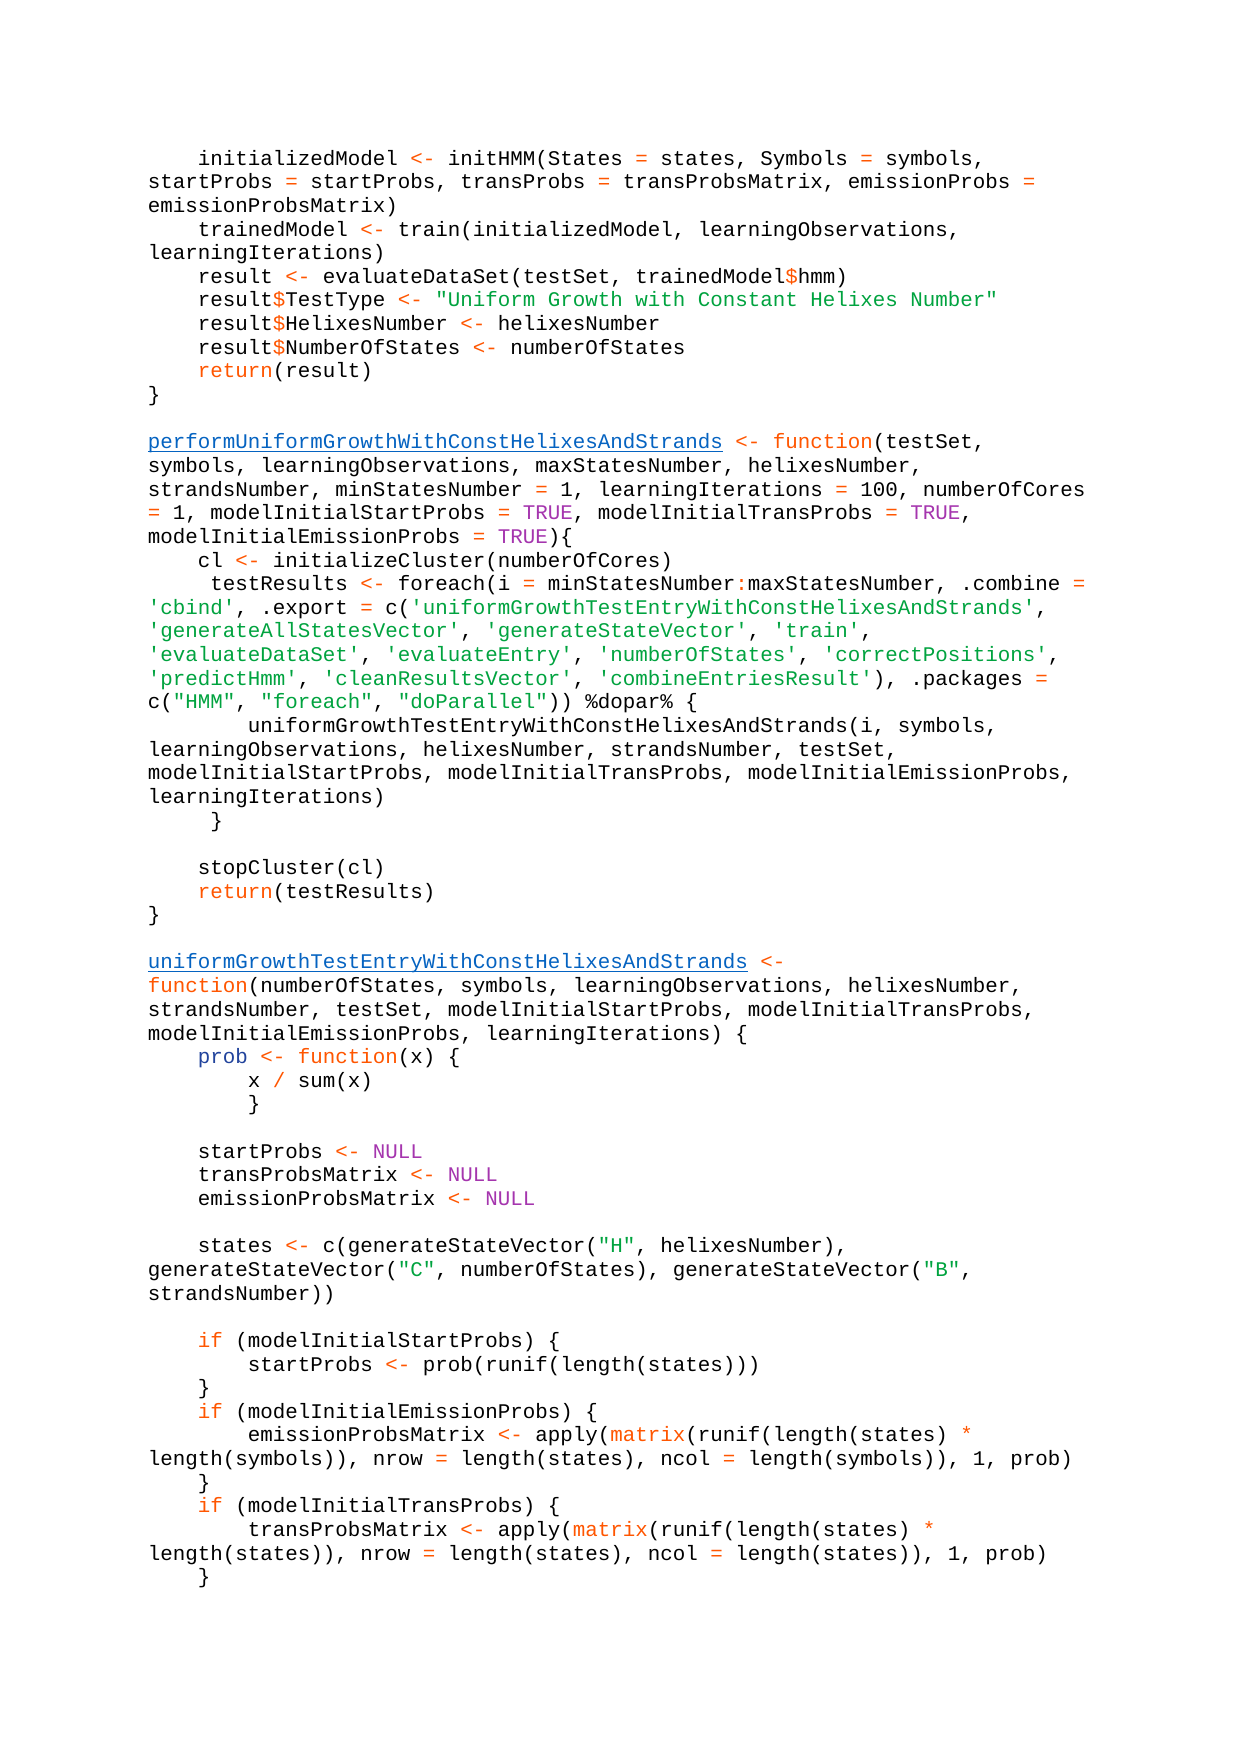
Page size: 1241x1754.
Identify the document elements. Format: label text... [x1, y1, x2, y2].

text } [148, 384, 1093, 408]
text transProbsMatrix <- apply(matrix(runif(length(states) * length(states)), nrow = length(states), ncol = length(states)), 1, prob) [148, 1519, 1093, 1566]
text return(testResults) [148, 881, 1093, 904]
text startProbs <- prob(runif(length(states))) [148, 1353, 1093, 1377]
text x / sum(x) [148, 1070, 1093, 1093]
text cl <- initializeCluster(numberOfCores) [148, 549, 1093, 573]
text if (modelInitialEmissionProbs) { [148, 1401, 1093, 1424]
text } [148, 1472, 1093, 1495]
text performUniformGrowthWithConstHelixesAndStrands <- function(testSet, symbols, learningObservations, maxStatesNumber, helixesNumber, strandsNumber, minStatesNumber = 1, learningIterations = 100, numberOfCores = 1, modelInitialStartProbs = TRUE, modelInitialTransProbs = TRUE, modelInitialEmissionProbs = TRUE){ [148, 431, 1093, 549]
text if (modelInitialTransProbs) { [148, 1495, 1093, 1519]
text stopCluster(cl) [148, 857, 1093, 881]
text startProbs <- NULL [148, 1141, 1093, 1164]
text uniformGrowthTestEntryWithConstHelixesAndStrands(i, symbols, learningObservations, helixesNumber, strandsNumber, testSet, modelInitialStartProbs, modelInitialTransProbs, modelInitialEmissionProbs, learningIterations) [148, 715, 1093, 810]
text return(result) [148, 360, 1093, 384]
text } [148, 1377, 1093, 1401]
text } [148, 904, 1093, 928]
text trainedModel <- train(initializedModel, learningObservations, learningIterations) [148, 218, 1093, 266]
text result$NumberOfStates <- numberOfStates [148, 337, 1093, 360]
text states <- c(generateStateVector("H", helixesNumber), generateStateVector("C", numberOfStates), generateStateVector("B", strandsNumber)) [148, 1235, 1093, 1306]
text testResults <- foreach(i = minStatesNumber:maxStatesNumber, .combine = 'cbind', .export = c('uniformGrowthTestEntryWithConstHelixesAndStrands', 'generateAllStatesVector', 'generateStateVector', 'train', 'evaluateDataSet', 'evaluateEntry', 'numberOfStates', 'correctPositions', 'predictHmm', 'cleanResultsVector', 'combineEntriesResult'), .packages = c("HMM", "foreach", "doParallel")) %dopar% { [148, 573, 1093, 715]
text emissionProbsMatrix <- NULL [148, 1188, 1093, 1212]
text result$TestType <- "Uniform Growth with Constant Helixes Number" [148, 289, 1093, 313]
text emissionProbsMatrix <- apply(matrix(runif(length(states) * length(symbols)), nrow = length(states), ncol = length(symbols)), 1, prob) [148, 1424, 1093, 1472]
text prob <- function(x) { [148, 1046, 1093, 1070]
text uniformGrowthTestEntryWithConstHelixesAndStrands <- function(numberOfStates, symbols, learningObservations, helixesNumber, strandsNumber, testSet, modelInitialStartProbs, modelInitialTransProbs, modelInitialEmissionProbs, learningIterations) { [148, 952, 1093, 1046]
text initializedModel <- initHMM(States = states, Symbols = symbols, startProbs = startProbs, transProbs = transProbsMatrix, emissionProbs = emissionProbsMatrix) [148, 148, 1093, 218]
text } [148, 1566, 1093, 1590]
text result$HelixesNumber <- helixesNumber [148, 313, 1093, 337]
text if (modelInitialStartProbs) { [148, 1330, 1093, 1353]
text result <- evaluateDataSet(testSet, trainedModel$hmm) [148, 266, 1093, 289]
text transProbsMatrix <- NULL [148, 1164, 1093, 1188]
text } [148, 810, 1093, 833]
text } [148, 1093, 1093, 1117]
